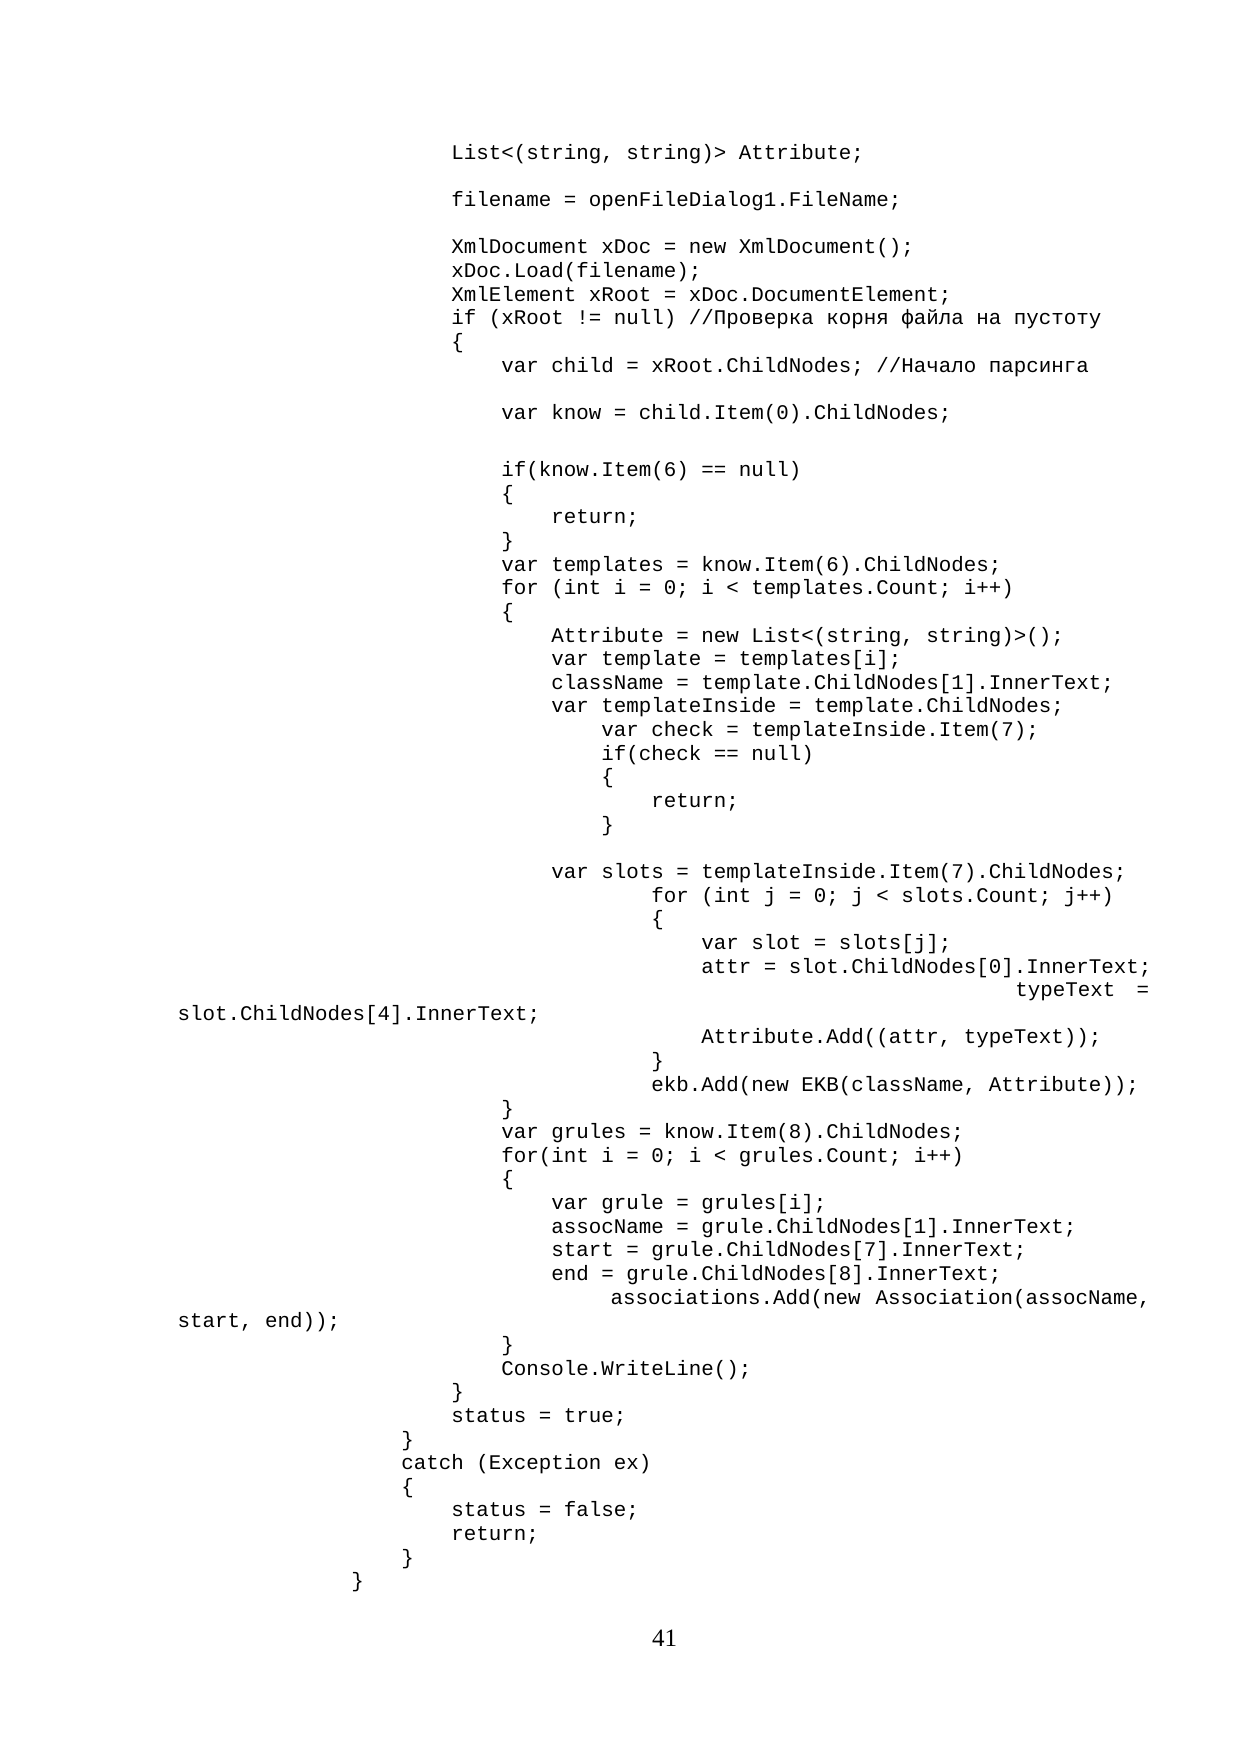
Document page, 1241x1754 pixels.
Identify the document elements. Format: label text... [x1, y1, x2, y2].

text filename = openFileDialog1.FileName; [177, 189, 1152, 213]
text { [177, 1168, 1152, 1192]
text attr = slot.ChildNodes[0].InnerText; [177, 956, 1152, 979]
text catch (Exception ex) [177, 1452, 1152, 1476]
text } [177, 1097, 1152, 1121]
text className = template.ChildNodes[1].InnerText; [177, 672, 1152, 696]
text } [177, 1547, 1152, 1570]
text start = grule.ChildNodes[7].InnerText; [177, 1239, 1152, 1263]
text Attribute.Add((attr, typeText)); [177, 1027, 1152, 1050]
text associations.Add(new Association(assocName, start, end)); [177, 1287, 1152, 1334]
text { [177, 908, 1152, 932]
text xDoc.Load(filename); [177, 260, 1152, 284]
text var know = child.Item(0).ChildNodes; [177, 402, 1152, 426]
text XmlElement xRoot = xDoc.DocumentElement; [177, 284, 1152, 307]
text typeText = slot.ChildNodes[4].InnerText; [177, 979, 1152, 1027]
text } [177, 1334, 1152, 1358]
text var check = templateInside.Item(7); [177, 719, 1152, 743]
text { [177, 331, 1152, 354]
text } [177, 1428, 1152, 1452]
text return; [177, 790, 1152, 814]
text } [177, 530, 1152, 554]
text for (int j = 0; j < slots.Count; j++) [177, 885, 1152, 908]
text var slots = templateInside.Item(7).ChildNodes; [177, 861, 1152, 885]
text XmlDocument xDoc = new XmlDocument(); [177, 236, 1152, 260]
text ekb.Add(new EKB(className, Attribute)); [177, 1074, 1152, 1097]
text { [177, 1476, 1152, 1499]
text return; [177, 506, 1152, 530]
text var templates = know.Item(6).ChildNodes; [177, 554, 1152, 577]
text var slot = slots[j]; [177, 932, 1152, 956]
text var child = xRoot.ChildNodes; //Начало парсинга [177, 354, 1152, 378]
text Attribute = new List<(string, string)>(); [177, 624, 1152, 648]
text return; [177, 1523, 1152, 1547]
text status = false; [177, 1499, 1152, 1523]
text var grules = know.Item(8).ChildNodes; [177, 1121, 1152, 1145]
text if (xRoot != null) //Проверка корня файла на пустоту [177, 307, 1152, 331]
text } [177, 814, 1152, 837]
text for(int i = 0; i < grules.Count; i++) [177, 1145, 1152, 1168]
text var templateInside = template.ChildNodes; [177, 696, 1152, 719]
text end = grule.ChildNodes[8].InnerText; [177, 1263, 1152, 1287]
text Console.WriteLine(); [177, 1358, 1152, 1381]
text var template = templates[i]; [177, 648, 1152, 672]
text if(check == null) [177, 743, 1152, 766]
text } [177, 1570, 1152, 1594]
text } [177, 1050, 1152, 1074]
text { [177, 483, 1152, 506]
text { [177, 601, 1152, 624]
text assocName = grule.ChildNodes[1].InnerText; [177, 1216, 1152, 1239]
text if(know.Item(6) == null) [177, 459, 1152, 483]
text var grule = grules[i]; [177, 1192, 1152, 1216]
text for (int i = 0; i < templates.Count; i++) [177, 577, 1152, 601]
text } [177, 1381, 1152, 1405]
text List<(string, string)> Attribute; [177, 142, 1152, 165]
text { [177, 766, 1152, 790]
text status = true; [177, 1405, 1152, 1428]
